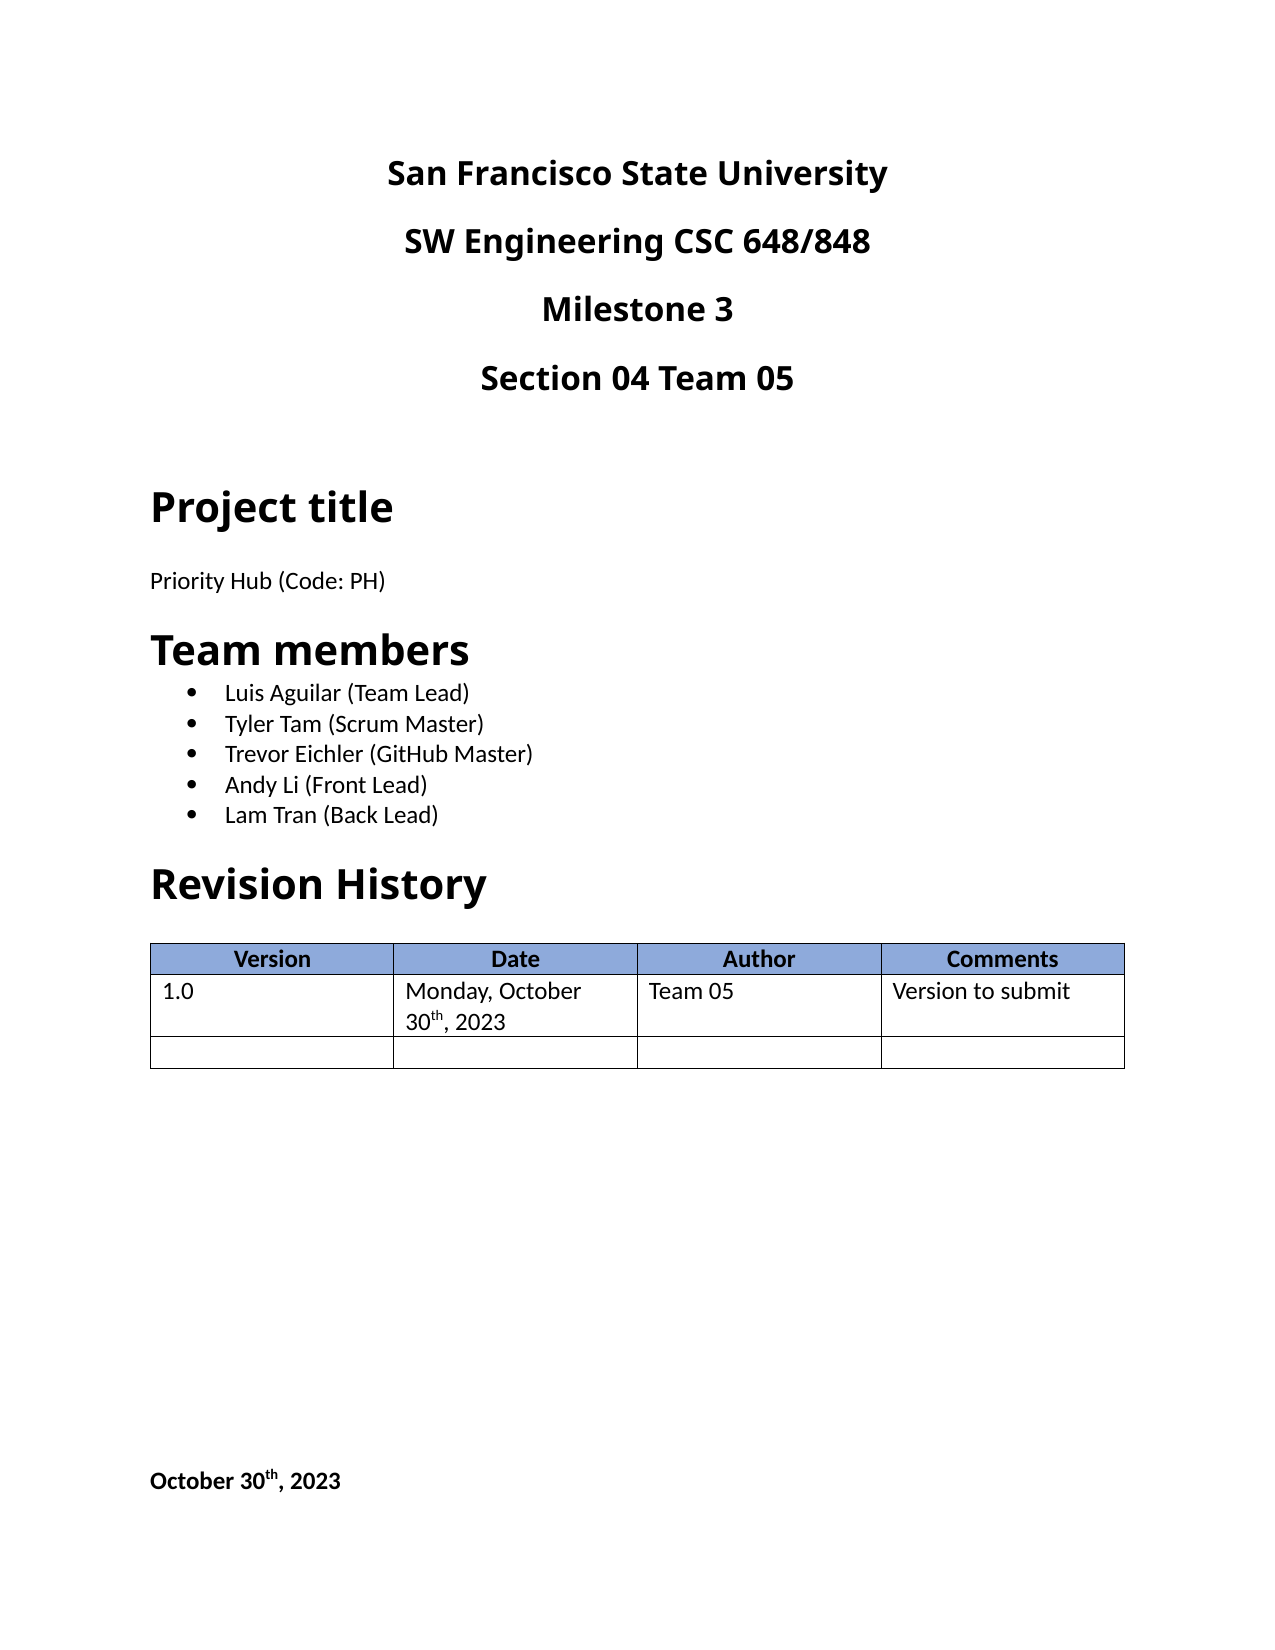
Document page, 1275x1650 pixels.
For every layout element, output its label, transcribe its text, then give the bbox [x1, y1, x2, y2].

text Milestone 3 [150, 286, 1125, 332]
text SW Engineering CSC 648/848 [150, 218, 1125, 263]
table_cell Monday, October 30th, 2023 [394, 975, 637, 1036]
text October 30th, 2023 [150, 1466, 1125, 1496]
table_cell 1.0 [151, 975, 393, 1036]
table_header Date [394, 944, 637, 974]
table_cell [151, 1037, 393, 1068]
table_cell [638, 1037, 881, 1068]
subtitle Team members [150, 621, 1125, 678]
table_cell [882, 1037, 1124, 1068]
list Luis Aguilar (Team Lead) [187, 678, 1125, 708]
list Tyler Tam (Scrum Master) [187, 708, 1125, 739]
text Section 04 Team 05 [150, 354, 1125, 400]
subtitle Project title [150, 478, 1125, 535]
subtitle Revision History [150, 855, 1125, 912]
table_cell Team 05 [638, 975, 881, 1036]
table_cell Version to submit [882, 975, 1124, 1036]
text San Francisco State University [150, 150, 1125, 195]
text Priority Hub (Code: PH) [150, 565, 1125, 596]
table_header Author [638, 944, 881, 974]
table_header Comments [882, 944, 1124, 974]
list Trevor Eichler (GitHub Master) [187, 739, 1125, 769]
list Lam Tran (Back Lead) [187, 800, 1125, 830]
list Andy Li (Front Lead) [187, 769, 1125, 800]
table_header Version [151, 944, 393, 974]
table_cell [394, 1037, 637, 1068]
